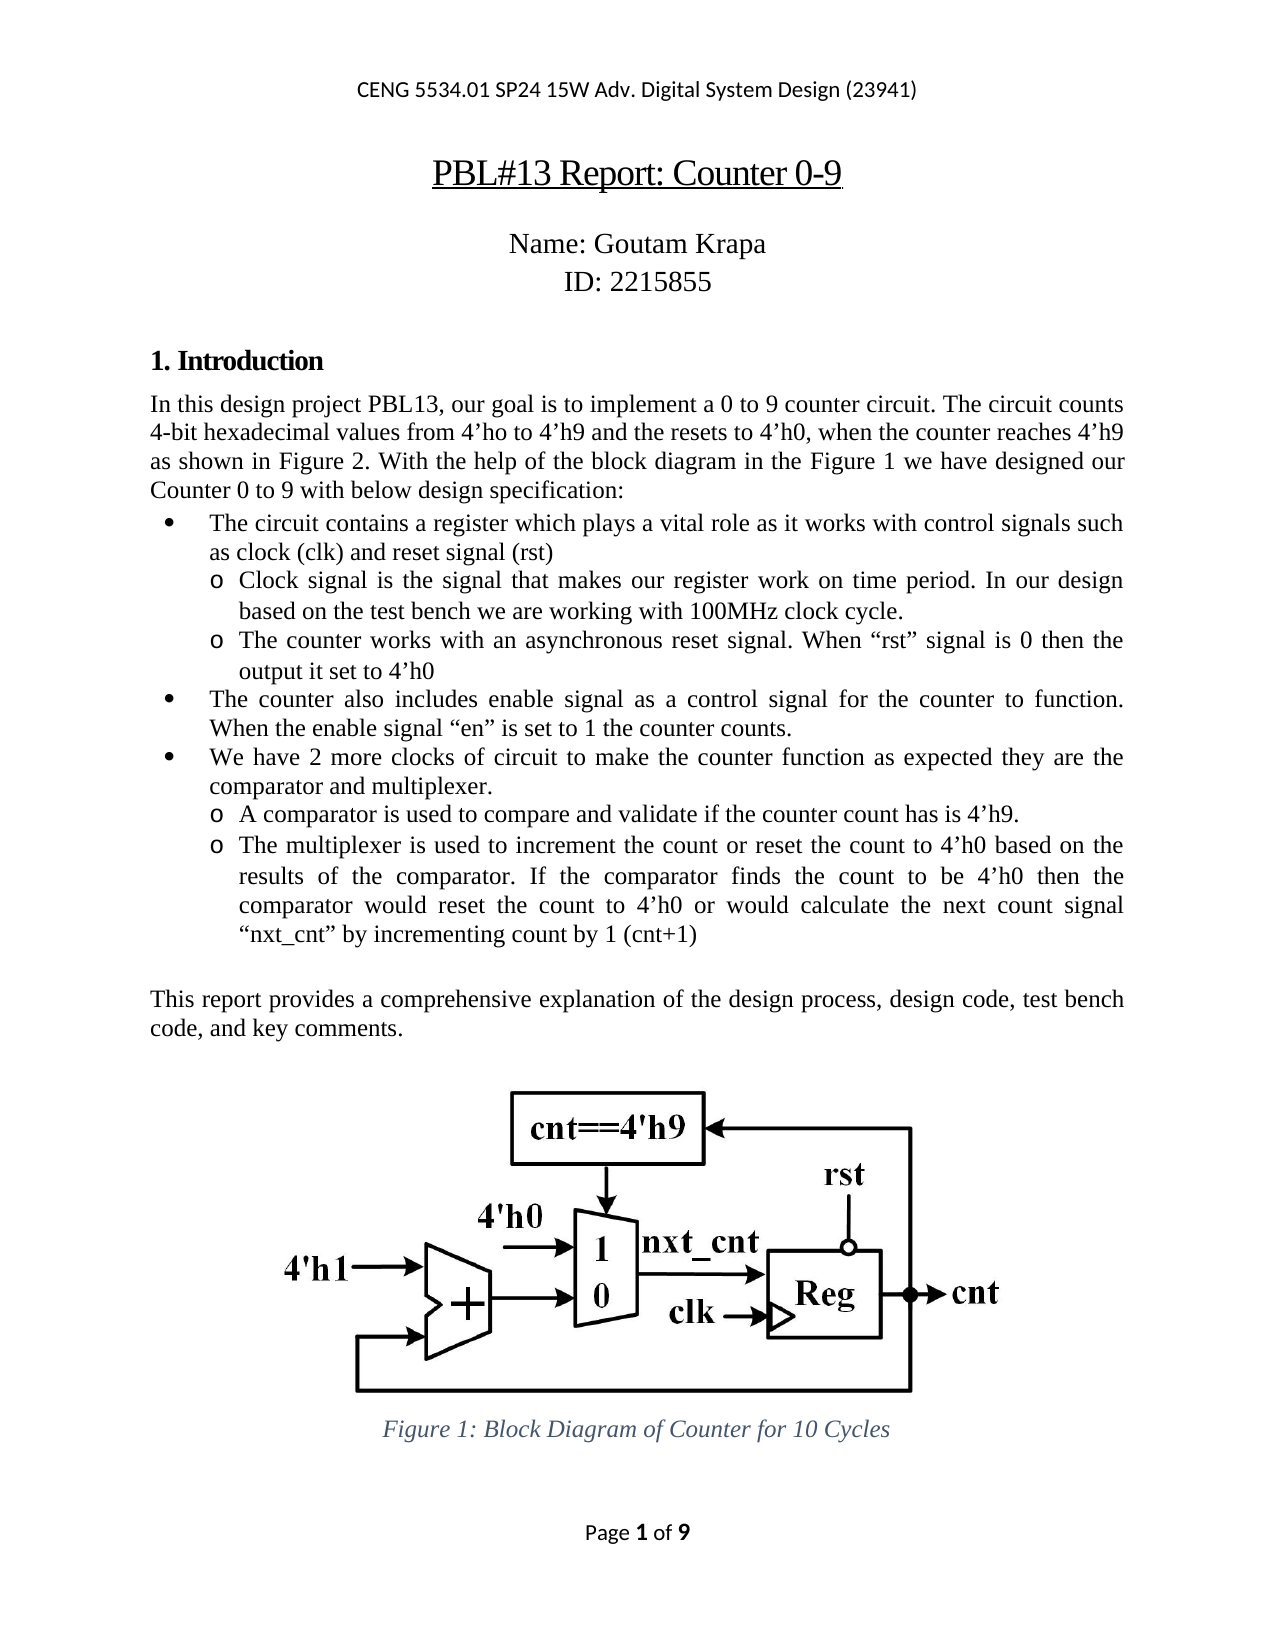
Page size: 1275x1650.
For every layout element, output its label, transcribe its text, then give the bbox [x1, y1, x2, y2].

text In this design project PBL13, our goal is to implement a 0 to 9 counter circuit. The circuit counts 4-bit hexadecimal values from 4’ho to 4’h9 and the resets to 4’h0, when the counter reaches 4’h9 as shown in Figure 2. With the help of the block diagram in the Figure 1 we have designed our Counter 0 to 9 with below design specification: [150, 389, 1125, 504]
list The circuit contains a register which plays a vital role as it works with control signals such as clock (clk) and reset signal (rst) [165, 508, 1125, 565]
text This report provides a comprehensive explanation of the design process, design code, test bench code, and key comments. [150, 984, 1125, 1042]
text Name: Goutam Krapa [150, 226, 1125, 259]
text ID: 2215855 [150, 264, 1125, 297]
list The counter also includes enable signal as a control signal for the counter to function. When the enable signal “en” is set to 1 the counter counts. [165, 684, 1125, 742]
title PBL#13 Report: Counter 0-9 [150, 150, 1125, 193]
list A comparator is used to compare and validate if the counter count has is 4’h9. [209, 799, 1125, 830]
subtitle Introduction [150, 343, 1125, 376]
list The multiplexer is used to increment the count or reset the count to 4’h0 based on the results of the comparator. If the comparator finds the count to be 4’h0 then the comparator would reset the count to 4’h0 or would calculate the next count signal “nxt_cnt” by incrementing count by 1 (cnt+1) [209, 830, 1125, 947]
list The counter works with an asynchronous reset signal. When “rst” signal is 0 then the output it set to 4’h0 [209, 625, 1125, 684]
list Clock signal is the signal that makes our register work on time period. In our design based on the test bench we are working with 100MHz clock cycle. [209, 565, 1125, 625]
text Figure 1: Block Diagram of Counter for 10 Cycles [150, 1414, 1125, 1443]
picture [270, 1079, 1005, 1410]
list We have 2 more clocks of circuit to make the counter function as expected they are the comparator and multiplexer. [165, 742, 1125, 799]
